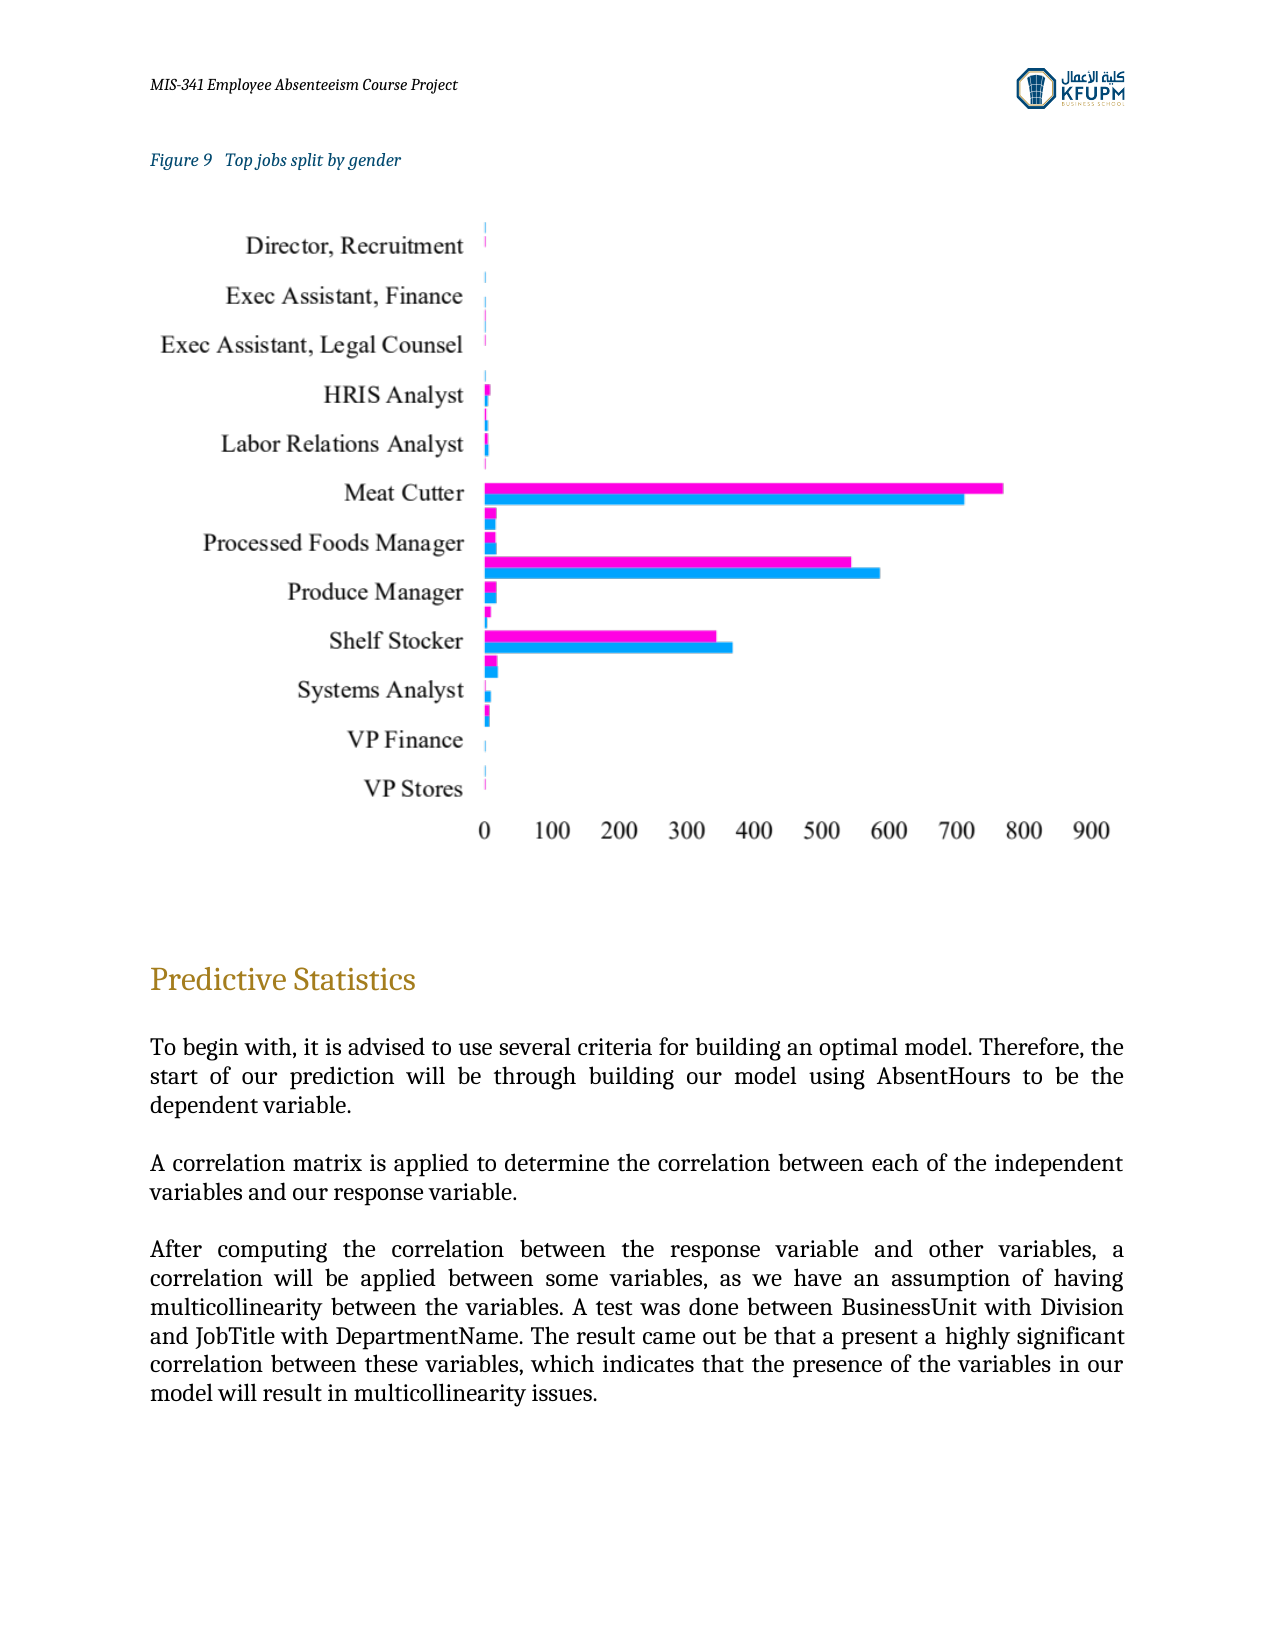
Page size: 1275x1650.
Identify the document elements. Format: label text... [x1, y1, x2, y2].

subtitle Predictive Statistics [150, 960, 1125, 998]
text A correlation matrix is applied to determine the correlation between each of the independent variables and our response variable. [150, 1149, 1125, 1206]
picture [1016, 68, 1125, 109]
text Figure 9 Top jobs split by gender [150, 150, 1125, 172]
text To begin with, it is advised to use several criteria for building an optimal model. Therefore, the start of our prediction will be through building our model using AbsentHours to be the dependent variable. [150, 1033, 1125, 1119]
text After computing the correlation between the response variable and other variables, a correlation will be applied between some variables, as we have an assumption of having multicollinearity between the variables. A test was done between BusinessUnit with Division and JobTitle with DepartmentName. The result came out be that a present a highly significant correlation between these variables, which indicates that the presence of the variables in our model will result in multicollinearity issues. [150, 1235, 1125, 1408]
